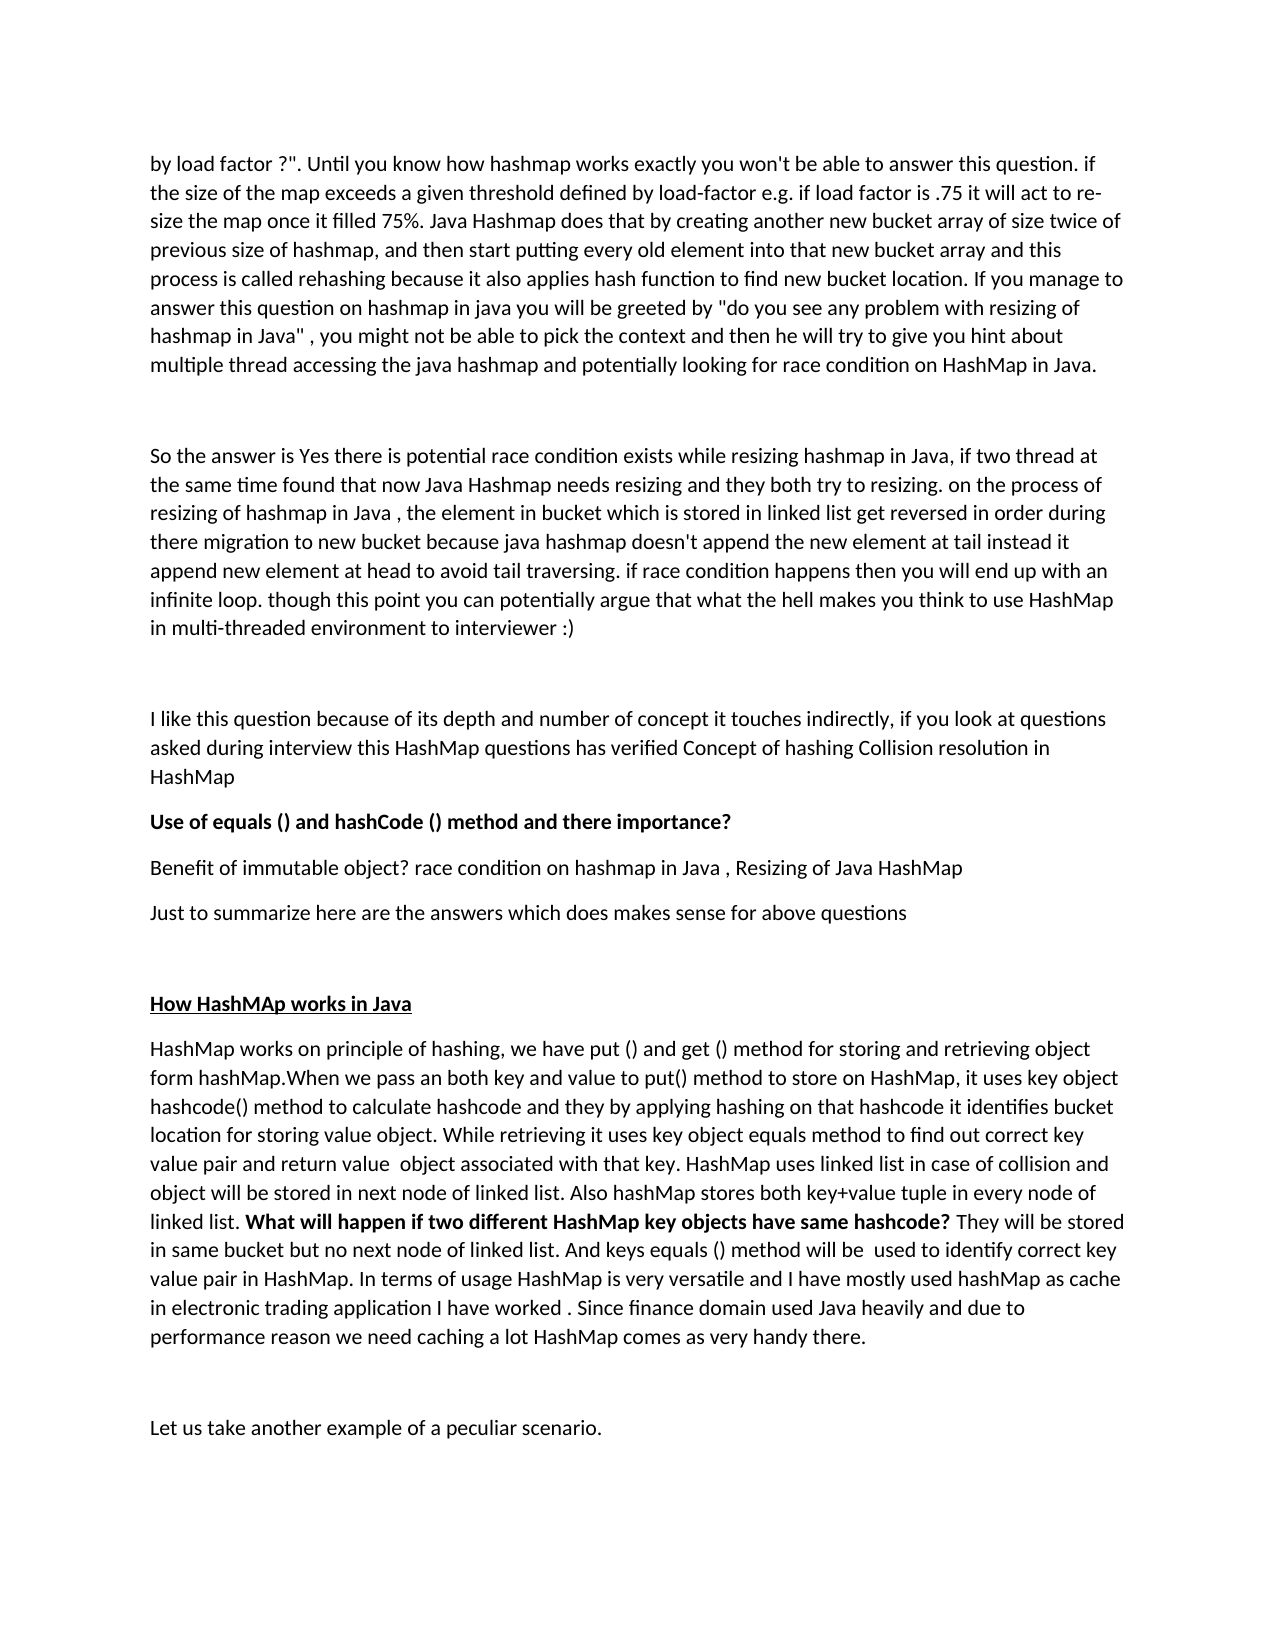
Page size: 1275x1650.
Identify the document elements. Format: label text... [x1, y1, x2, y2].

text How HashMAp works in Java [150, 990, 1125, 1017]
text Let us take another example of a peculiar scenario. [150, 1414, 1125, 1440]
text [150, 150, 1125, 378]
text I like this question because of its depth and number of concept it touches indirectly, if you look at questions asked during interview this HashMap questions has verified Concept of hashing Collision resolution in HashMap [150, 705, 1125, 789]
text Use of equals () and hashCode () method and there importance? [150, 808, 1125, 835]
text Benefit of immutable object? race condition on hashmap in Java , Resizing of Java HashMap [150, 854, 1125, 880]
text So the answer is Yes there is potential race condition exists while resizing hashmap in Java, if two thread at the same time found that now Java Hashmap needs resizing and they both try to resizing. on the process of resizing of hashmap in Java , the element in bucket which is stored in linked list get reversed in order during there migration to new bucket because java hashmap doesn't append the new element at tail instead it append new element at head to avoid tail traversing. if race condition happens then you will end up with an infinite loop. though this point you can potentially argue that what the hell makes you think to use HashMap in multi-threaded environment to interviewer :) [150, 442, 1125, 641]
text HashMap works on principle of hashing, we have put () and get () method for storing and retrieving object form hashMap.When we pass an both key and value to put() method to store on HashMap, it uses key object hashcode() method to calculate hashcode and they by applying hashing on that hashcode it identifies bucket location for storing value object. While retrieving it uses key object equals method to find out correct key value pair and return value object associated with that key. HashMap uses linked list in case of collision and object will be stored in next node of linked list. Also hashMap stores both key+value tuple in every node of linked list. What will happen if two different HashMap key objects have same hashcode? They will be stored in same bucket but no next node of linked list. And keys equals () method will be used to identify correct key value pair in HashMap. In terms of usage HashMap is very versatile and I have mostly used hashMap as cache in electronic trading application I have worked . Since finance domain used Java heavily and due to performance reason we need caching a lot HashMap comes as very handy there. [150, 1035, 1125, 1349]
text Just to summarize here are the answers which does makes sense for above questions [150, 899, 1125, 926]
